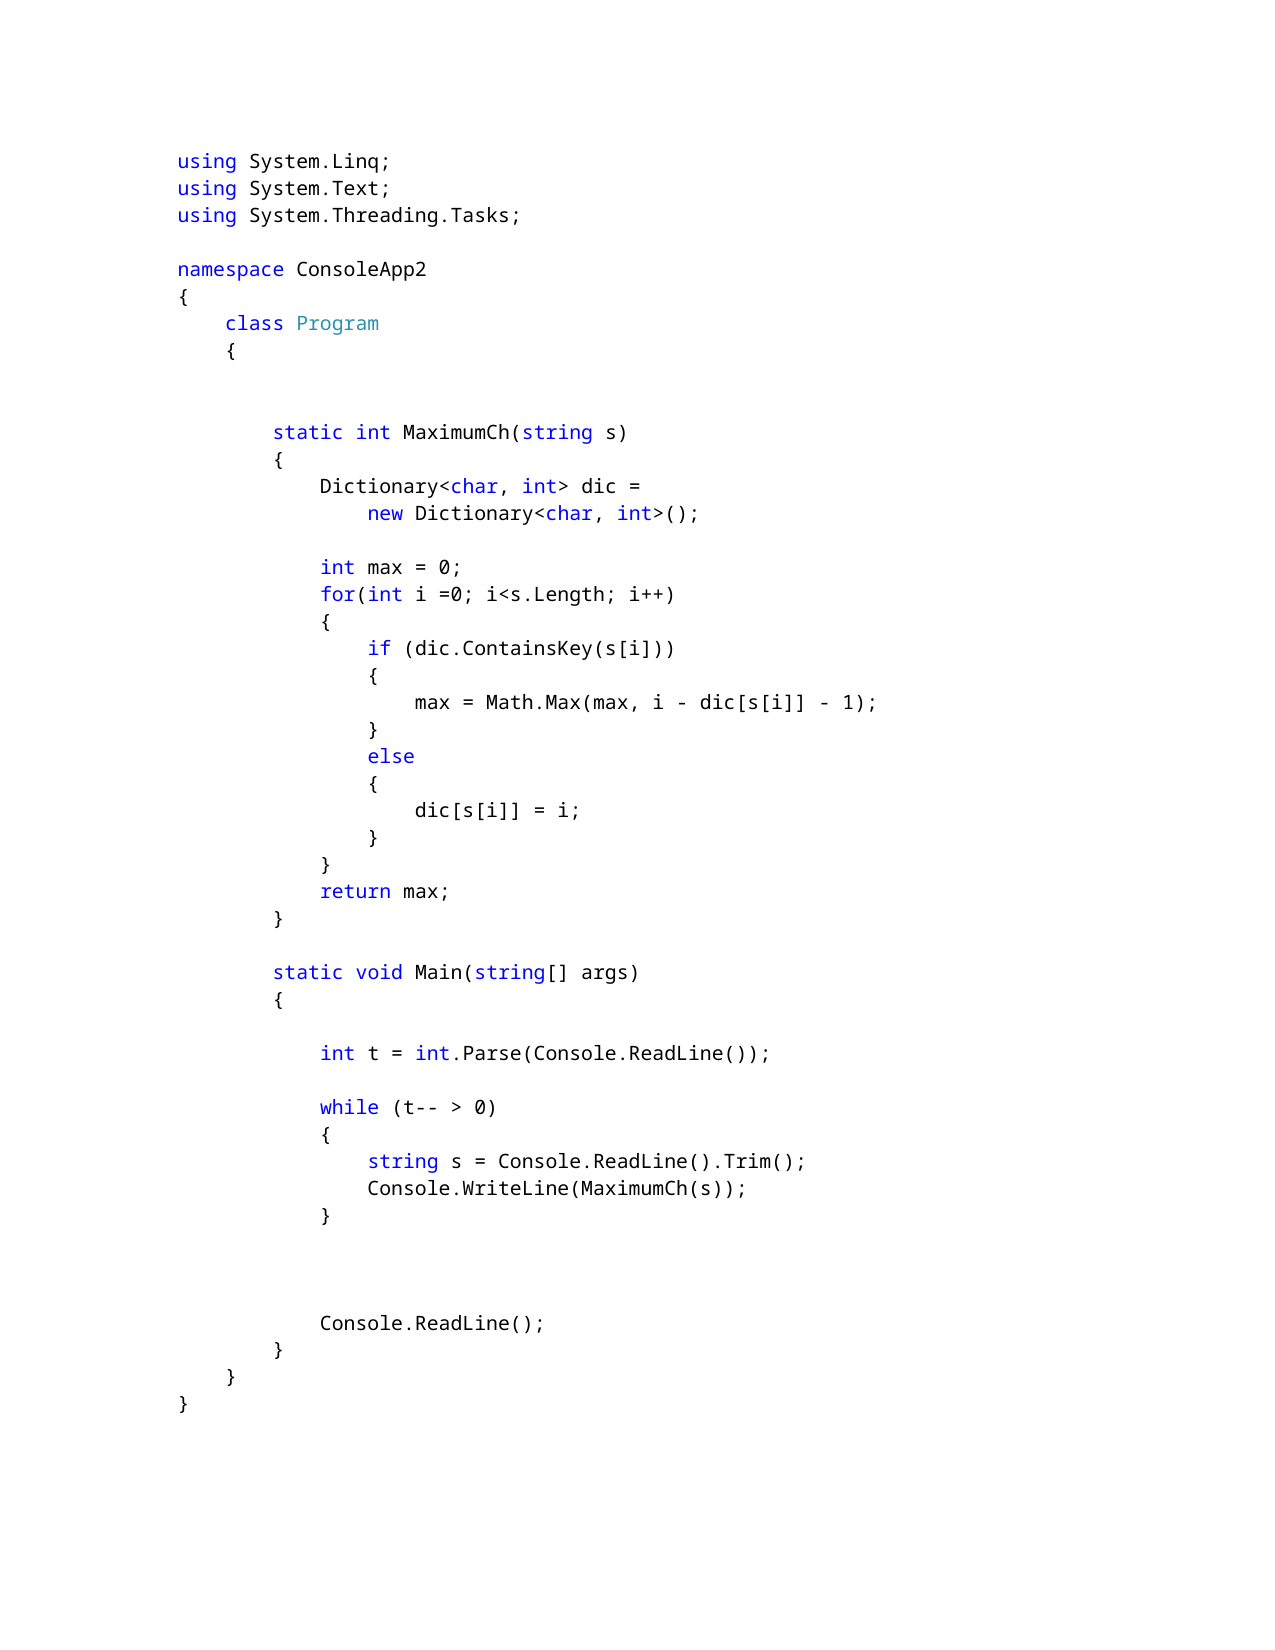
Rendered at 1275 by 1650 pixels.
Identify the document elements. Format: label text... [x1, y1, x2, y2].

text } [177, 715, 1098, 742]
text { [177, 1120, 1098, 1147]
text { [177, 985, 1098, 1012]
text int t = int.Parse(Console.ReadLine()); [177, 1039, 1098, 1066]
text } [177, 1363, 1098, 1390]
text using System.Linq; [177, 148, 1098, 174]
text { [177, 282, 1098, 309]
text { [177, 336, 1098, 363]
text } [177, 823, 1098, 850]
text Console.WriteLine(MaximumCh(s)); [177, 1174, 1098, 1201]
text if (dic.ContainsKey(s[i])) [177, 634, 1098, 661]
text namespace ConsoleApp2 [177, 256, 1098, 282]
text Console.ReadLine(); [177, 1309, 1098, 1336]
text max = Math.Max(max, i - dic[s[i]] - 1); [177, 688, 1098, 715]
text { [177, 607, 1098, 634]
text int max = 0; [177, 553, 1098, 580]
text using System.Text; [177, 174, 1098, 202]
text } [177, 1390, 1098, 1417]
text return max; [177, 877, 1098, 904]
text } [177, 904, 1098, 931]
text while (t-- > 0) [177, 1093, 1098, 1120]
text using System.Threading.Tasks; [177, 202, 1098, 228]
text Dictionary<char, int> dic = [177, 472, 1098, 499]
text dic[s[i]] = i; [177, 796, 1098, 823]
text else [177, 742, 1098, 769]
text static int MaximumCh(string s) [177, 418, 1098, 445]
text } [177, 1201, 1098, 1228]
text new Dictionary<char, int>(); [177, 499, 1098, 526]
text for(int i =0; i<s.Length; i++) [177, 580, 1098, 607]
text { [177, 661, 1098, 688]
text } [177, 1336, 1098, 1363]
text static void Main(string[] args) [177, 958, 1098, 985]
text class Program [177, 309, 1098, 336]
text string s = Console.ReadLine().Trim(); [177, 1147, 1098, 1174]
text { [177, 769, 1098, 796]
text { [177, 445, 1098, 472]
text } [177, 850, 1098, 877]
